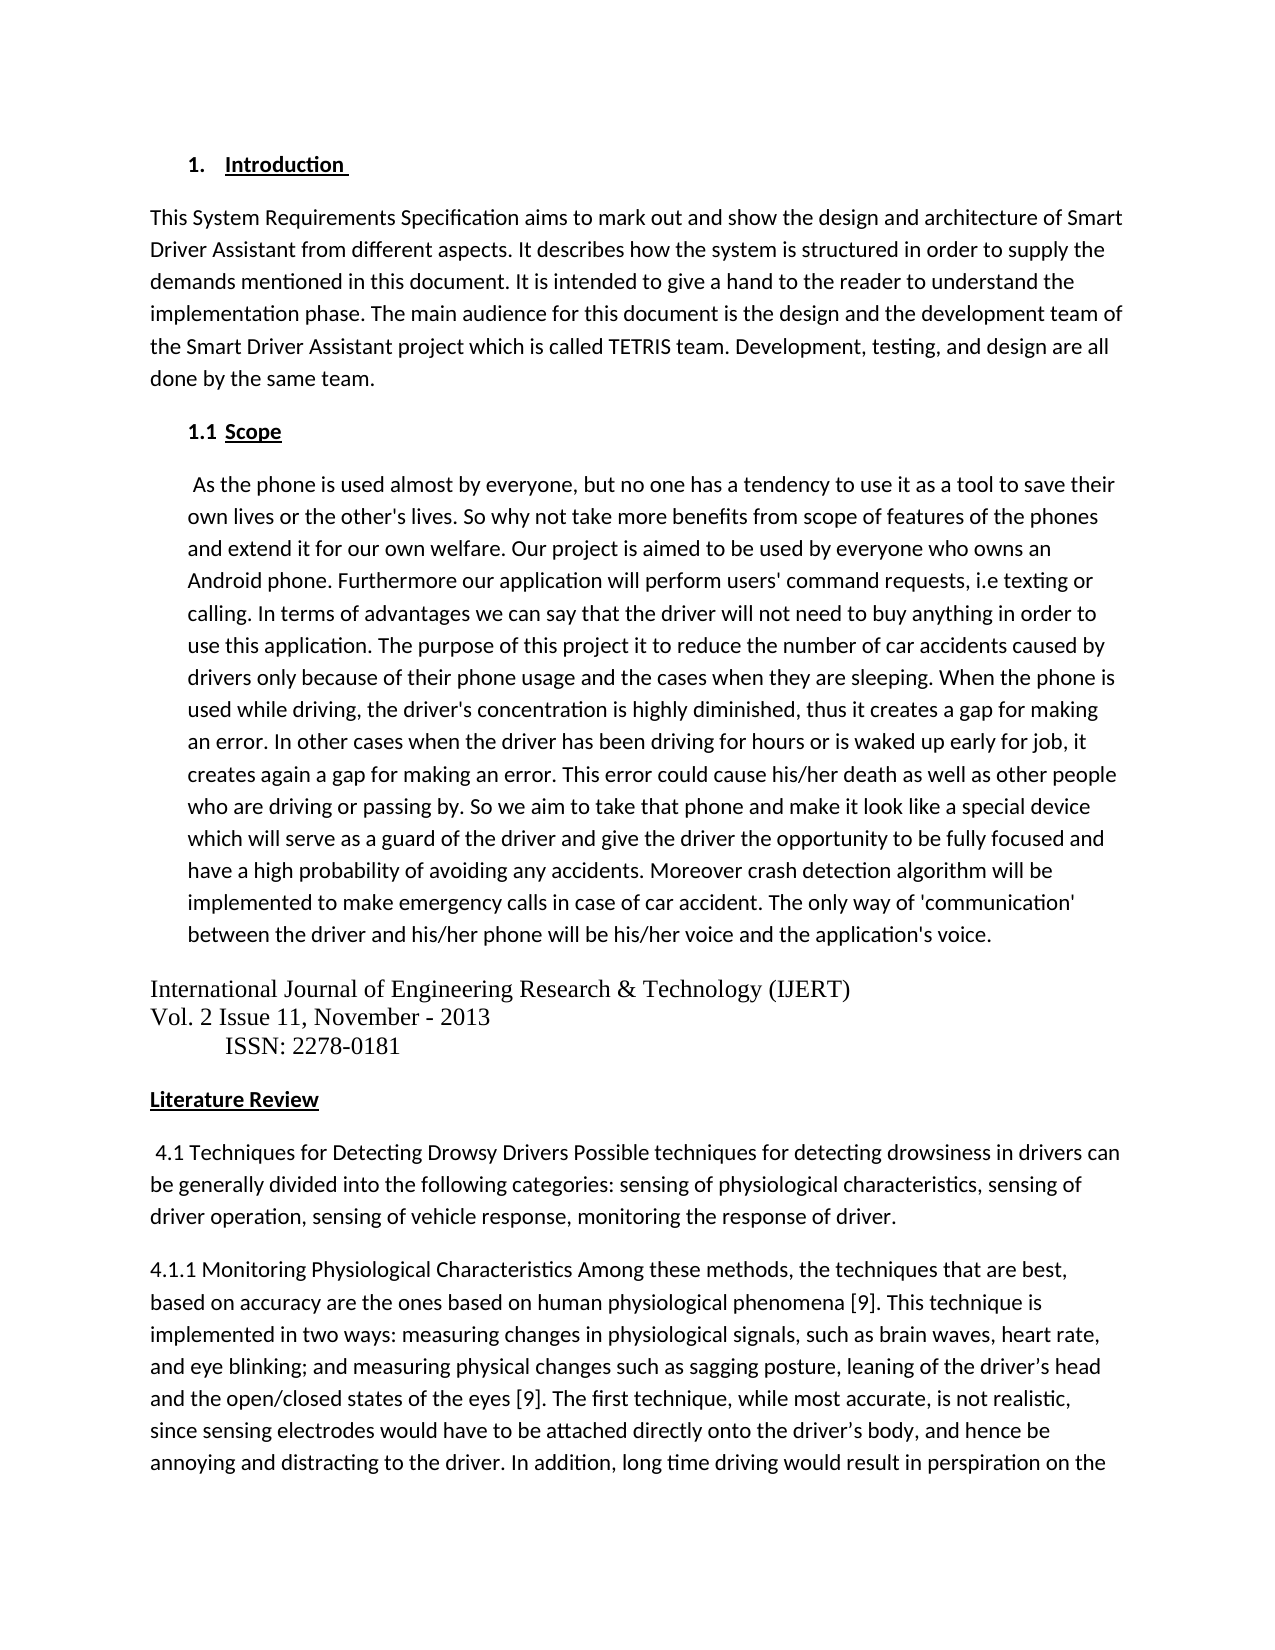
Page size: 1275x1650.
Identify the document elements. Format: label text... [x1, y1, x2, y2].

list Introduction [187, 150, 1125, 178]
text As the phone is used almost by everyone, but no one has a tendency to use it as a tool to save their own lives or the other's lives. So why not take more benefits from scope of features of the phones and extend it for our own welfare. Our project is aimed to be used by everyone who owns an Android phone. Furthermore our application will perform users' command requests, i.e texting or calling. In terms of advantages we can say that the driver will not need to buy anything in order to use this application. The purpose of this project it to reduce the number of car accidents caused by drivers only because of their phone usage and the cases when they are sleeping. When the phone is used while driving, the driver's concentration is highly diminished, thus it creates a gap for making an error. In other cases when the driver has been driving for hours or is waked up early for job, it creates again a gap for making an error. This error could cause his/her death as well as other people who are driving or passing by. So we aim to take that phone and make it look like a special device which will serve as a guard of the driver and give the driver the opportunity to be fully focused and have a high probability of avoiding any accidents. Moreover crash detection algorithm will be implemented to make emergency calls in case of car accident. The only way of 'communication' between the driver and his/her phone will be his/her voice and the application's voice. [187, 470, 1125, 949]
text International Journal of Engineering Research & Technology (IJERT) [150, 974, 1125, 1002]
text 4.1 Techniques for Detecting Drowsy Drivers Possible techniques for detecting drowsiness in drivers can be generally divided into the following categories: sensing of physiological characteristics, sensing of driver operation, sensing of vehicle response, monitoring the response of driver. [150, 1138, 1125, 1230]
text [150, 1255, 1125, 1477]
text Vol. 2 Issue 11, November - 2013 [150, 1002, 1125, 1031]
list Scope [187, 417, 1125, 445]
text Literature Review [150, 1085, 1125, 1113]
list ISSN: 2278-0181 [225, 1031, 1125, 1060]
text This System Requirements Specification aims to mark out and show the design and architecture of Smart Driver Assistant from different aspects. It describes how the system is structured in order to supply the demands mentioned in this document. It is intended to give a hand to the reader to understand the implementation phase. The main audience for this document is the design and the development team of the Smart Driver Assistant project which is called TETRIS team. Development, testing, and design are all done by the same team. [150, 203, 1125, 392]
